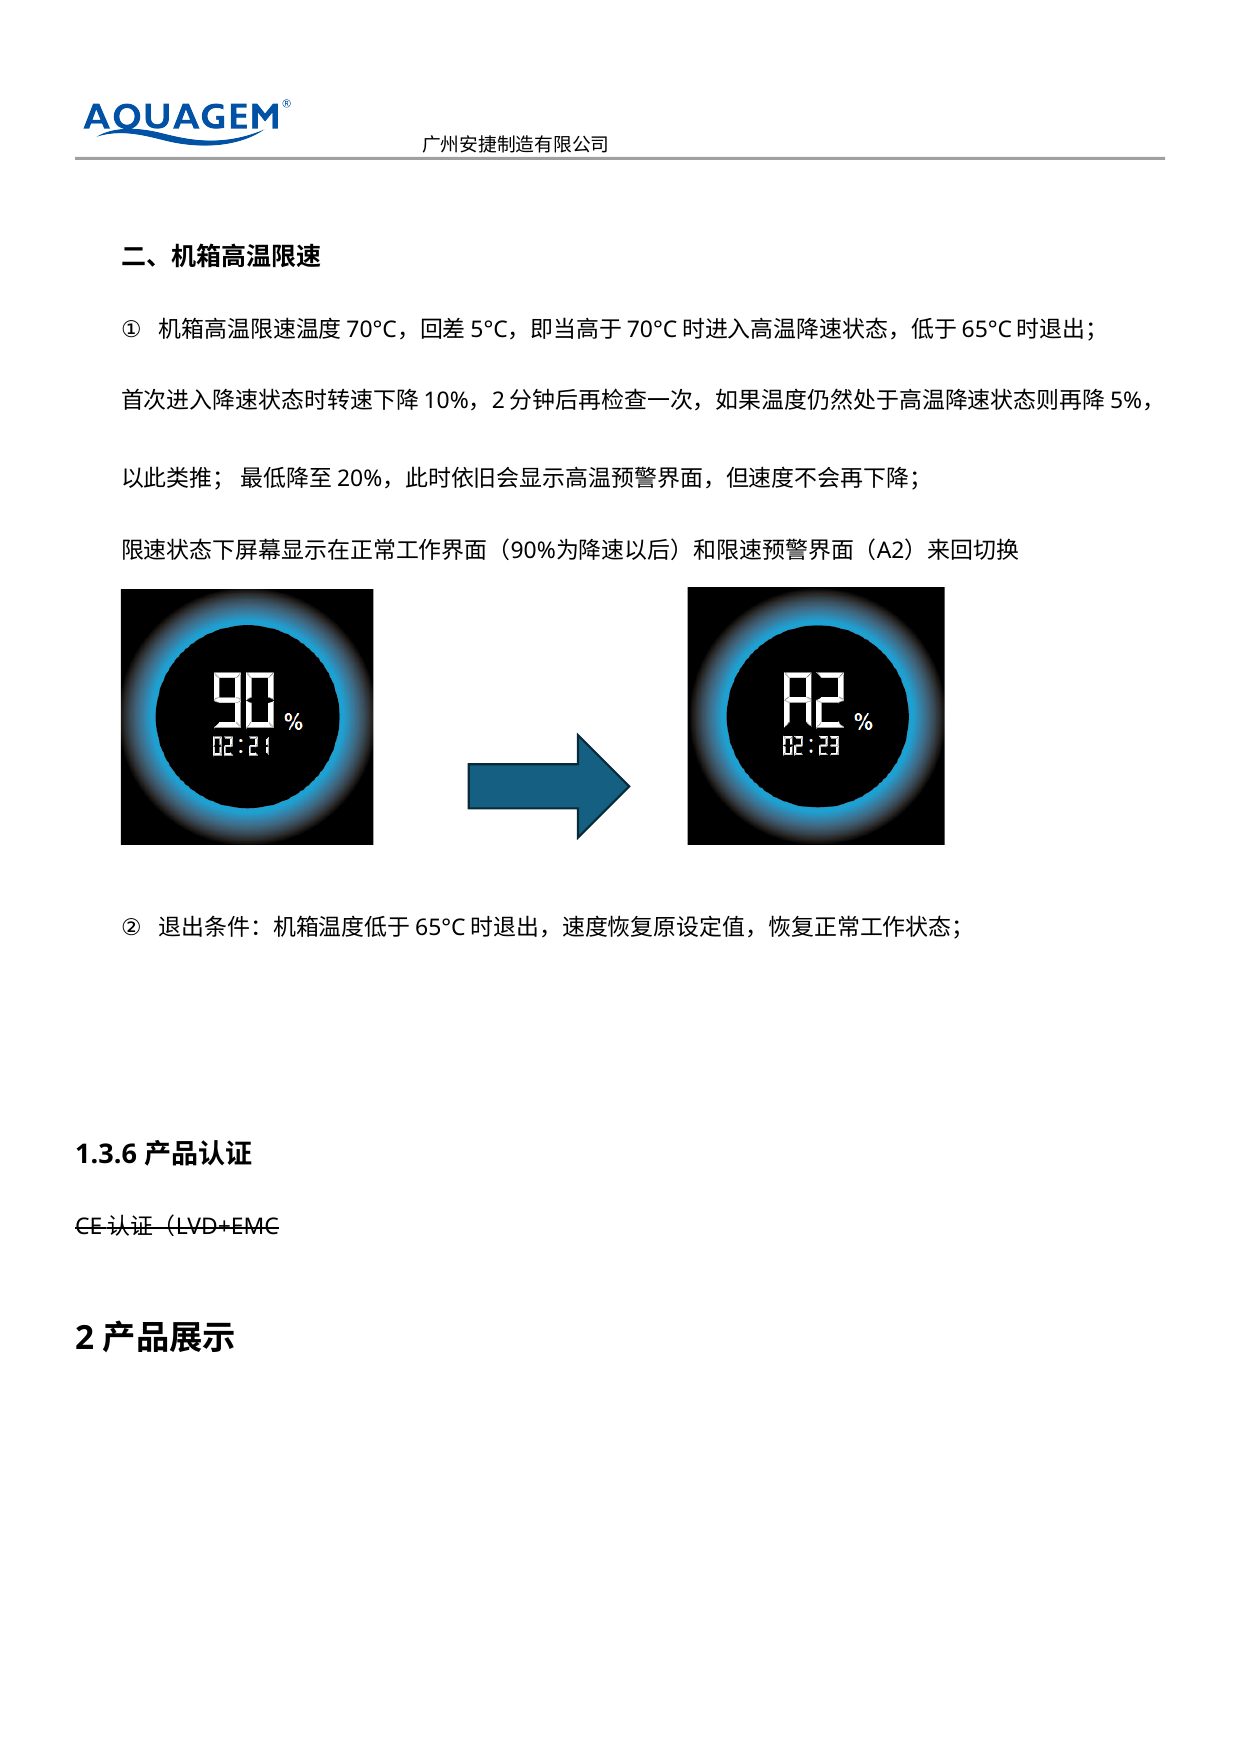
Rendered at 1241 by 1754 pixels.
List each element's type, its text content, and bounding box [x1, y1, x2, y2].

picture [687, 587, 945, 845]
list 机箱高温限速温度70°C，回差5°C，即当高于70°C时进入高温降速状态，低于65°C时退出； [121, 294, 1165, 359]
text 产品认证 [75, 1119, 1165, 1184]
list 二、机箱高温限速 [121, 222, 1165, 287]
text 限速状态下屏幕显示在正常工作界面（90%为降速以后）和限速预警界面（A2）来回切换 [75, 516, 1165, 581]
list 退出条件：机箱温度低于65°C时退出，速度恢复原设定值，恢复正常工作状态； [121, 892, 1165, 957]
picture [120, 589, 374, 845]
picture [75, 88, 305, 152]
text 产品展示 [75, 1302, 1165, 1367]
text 首次进入降速状态时转速下降10%，2分钟后再检查一次，如果温度仍然处于高温降速状态则再降5%，以此类推； 最低降至20%，此时依旧会显示高温预警界面，但速度不会再下降； [121, 366, 1165, 509]
text CE认证（LVD+EMC [75, 1192, 1165, 1257]
